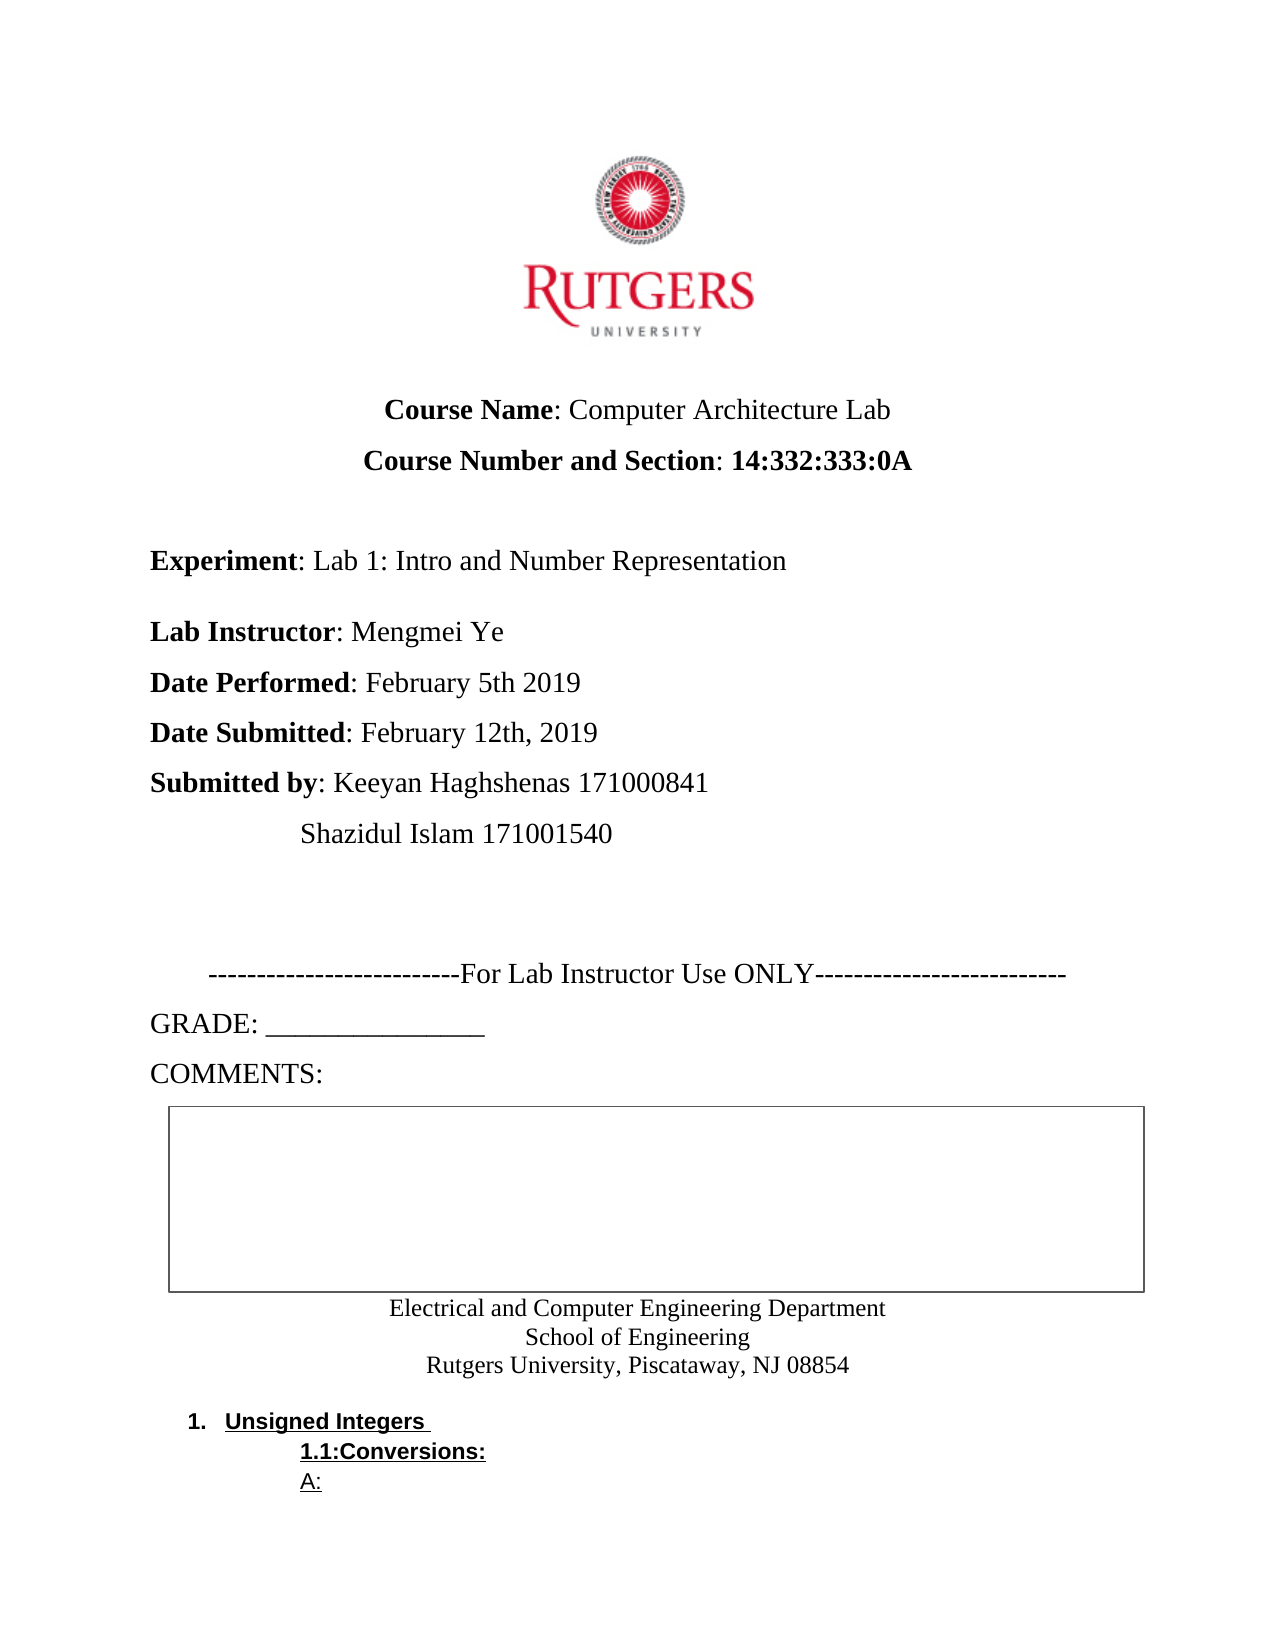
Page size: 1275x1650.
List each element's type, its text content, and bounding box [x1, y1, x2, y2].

text --------------------------For Lab Instructor Use ONLY-------------------------- [150, 956, 1125, 989]
text GRADE: _______________ [150, 1006, 1125, 1040]
text Rutgers University, Piscataway, NJ 08854 [150, 1350, 1125, 1379]
text School of Engineering [150, 1322, 1125, 1350]
text A: [300, 1468, 1125, 1494]
text COMMENTS: [150, 1056, 1125, 1090]
text Submitted by: Keeyan Haghshenas 171000841 [150, 765, 1125, 799]
list Unsigned Integers [187, 1408, 1125, 1434]
text 1.1:Conversions: [300, 1438, 1125, 1464]
text Date Submitted: February 12th, 2019 [150, 715, 1125, 749]
picture [518, 150, 757, 347]
text Lab Instructor: Mengmei Ye [150, 614, 1125, 648]
text Course Number and Section: 14:332:333:0A [150, 443, 1125, 476]
text Shazidul Islam 171001540 [150, 816, 1125, 849]
text Electrical and Computer Engineering Department [150, 1136, 1125, 1322]
text Experiment: Lab 1: Intro and Number Representation [150, 543, 1125, 577]
text Date Performed: February 5th 2019 [150, 665, 1125, 698]
text Course Name: Computer Architecture Lab [150, 392, 1125, 426]
